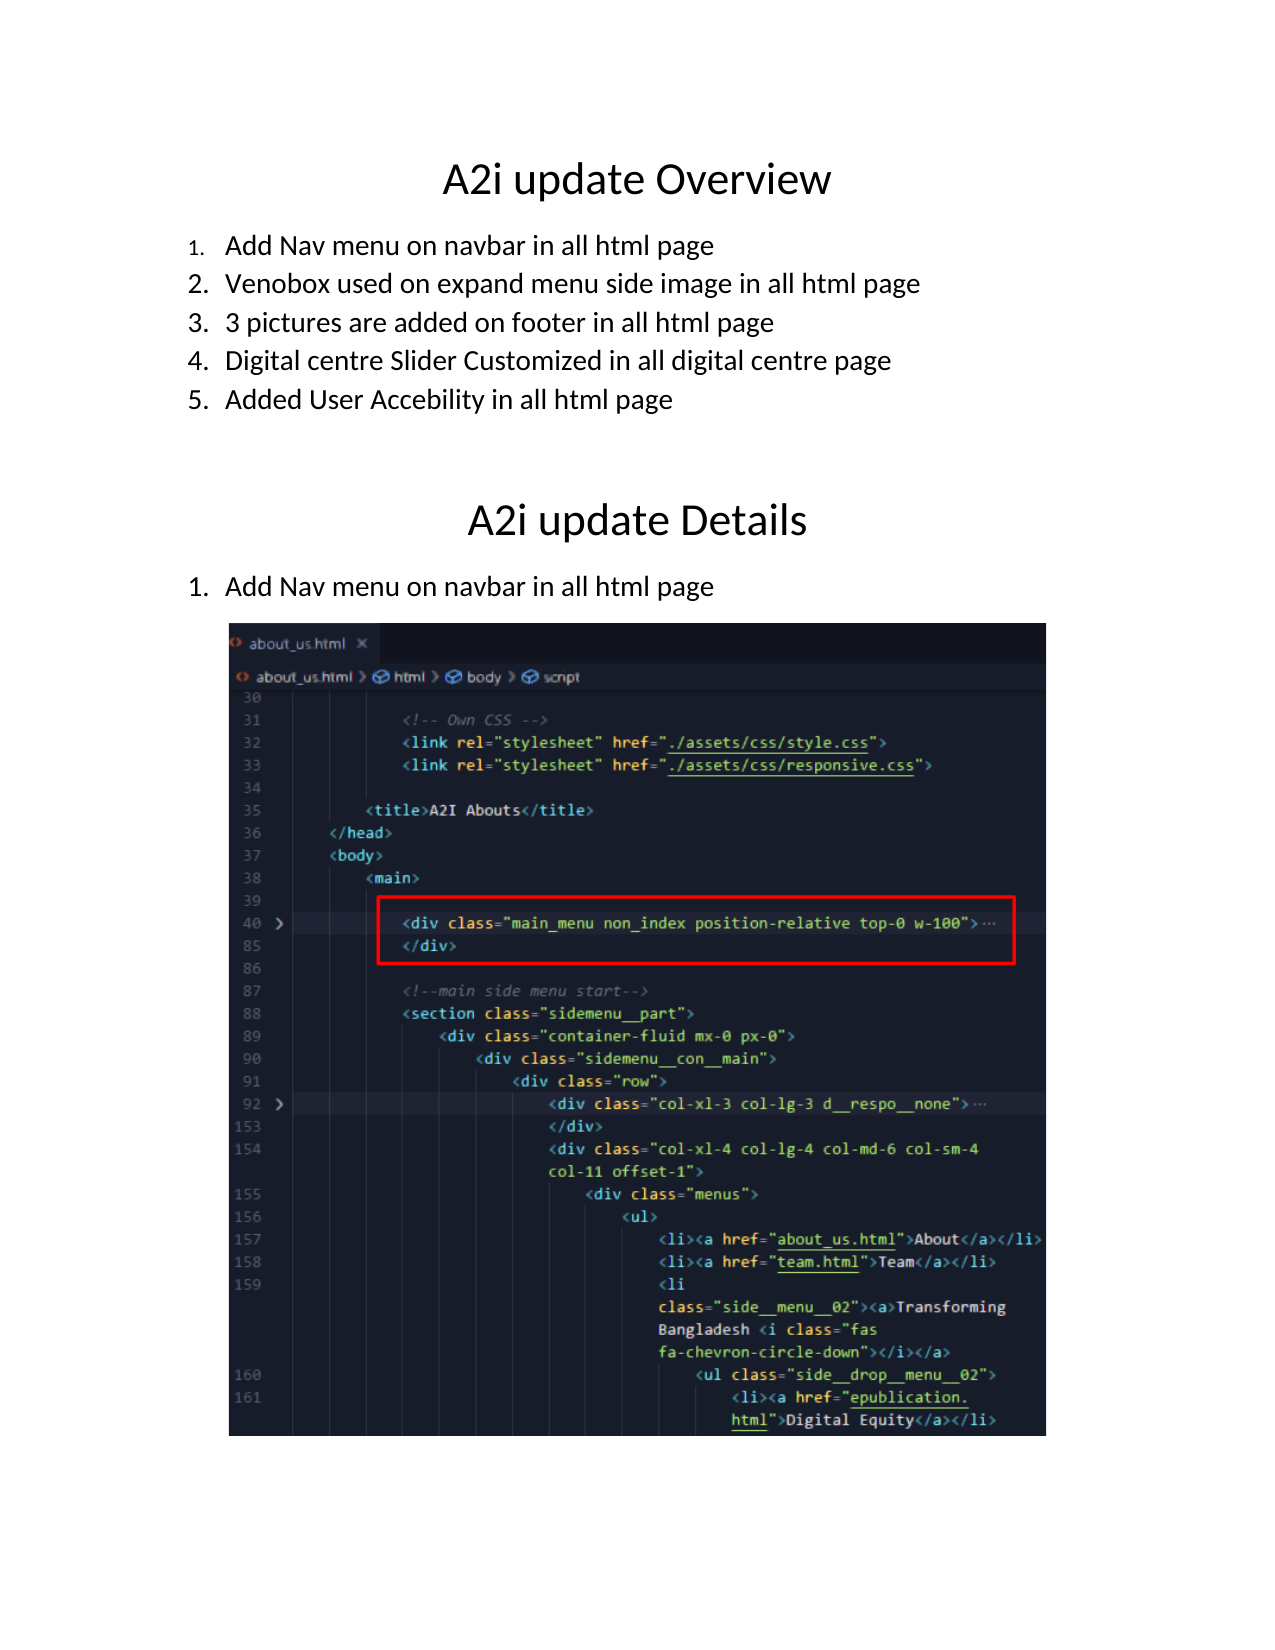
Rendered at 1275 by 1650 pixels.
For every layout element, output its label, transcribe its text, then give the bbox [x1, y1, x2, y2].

list Digital centre Slider Customized in all digital centre page [187, 342, 1125, 378]
list Added User Accebility in all html page [187, 381, 1125, 416]
list 3 pictures are added on footer in all html page [187, 304, 1125, 339]
text A2i update Overview [150, 150, 1125, 206]
picture [228, 623, 1047, 1436]
text A2i update Details [150, 491, 1125, 547]
list Add Nav menu on navbar in all html page [187, 227, 1125, 263]
list Add Nav menu on navbar in all html page [187, 568, 1125, 603]
list Venobox used on expand menu side image in all html page [187, 265, 1125, 301]
